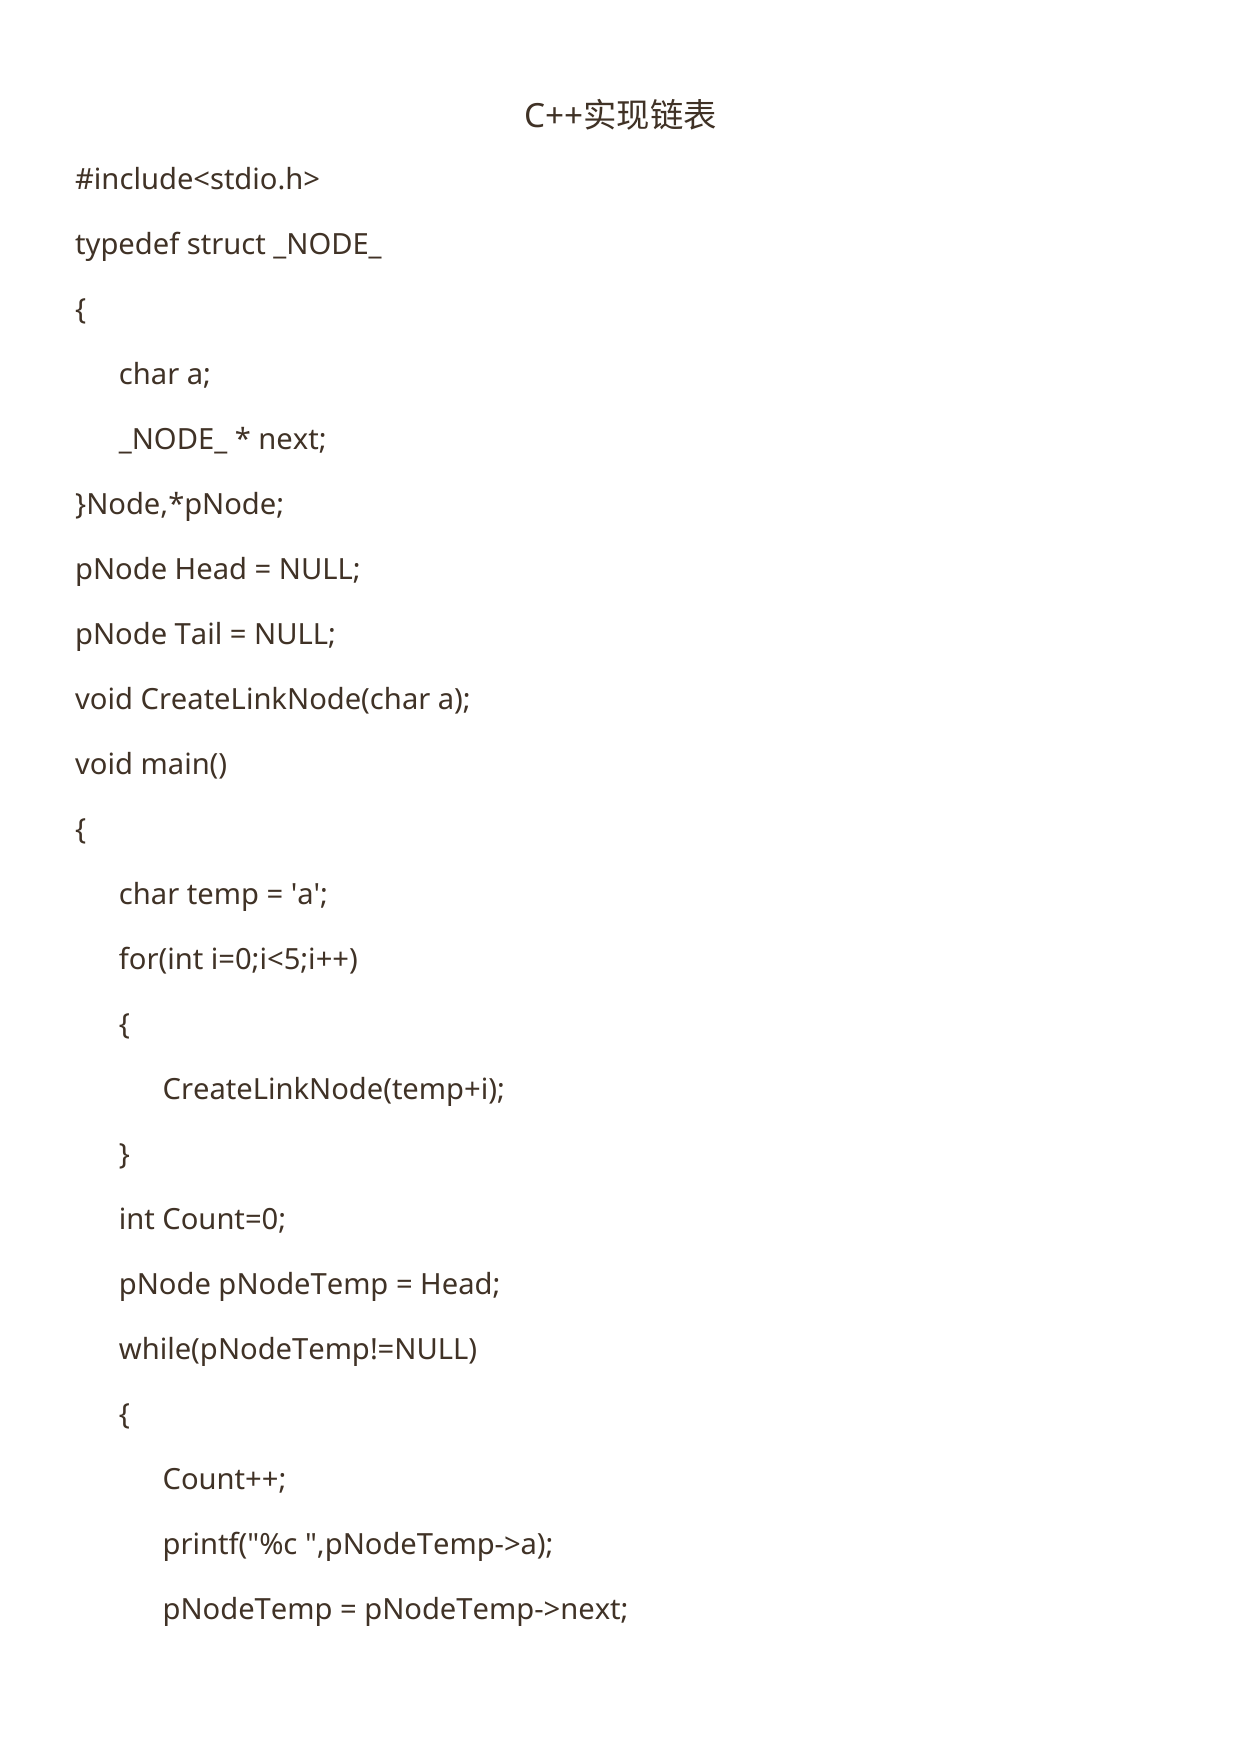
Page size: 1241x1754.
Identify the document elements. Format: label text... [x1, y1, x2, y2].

text pNodeTemp = pNodeTemp->next; [119, 1576, 1165, 1641]
text }Node,*pNode; [75, 471, 1165, 536]
text pNode pNodeTemp = Head; [75, 1251, 1165, 1316]
text char temp = 'a'; [119, 861, 1165, 926]
text { [75, 276, 1165, 341]
text char a; [119, 341, 1165, 406]
text void main() [75, 731, 1165, 796]
text C++实现链表 [75, 81, 1165, 146]
text typedef struct _NODE_ [75, 211, 1165, 276]
text Count++; [119, 1446, 1165, 1511]
text { [75, 991, 1165, 1056]
text pNode Head = NULL; [75, 536, 1165, 601]
text { [75, 796, 1165, 861]
text int Count=0; [75, 1186, 1165, 1251]
text CreateLinkNode(temp+i); [119, 1056, 1165, 1121]
text { [75, 1381, 1165, 1446]
text } [75, 1121, 1165, 1186]
text printf("%c ",pNodeTemp->a); [119, 1511, 1165, 1576]
text _NODE_ * next; [119, 406, 1165, 471]
text pNode Tail = NULL; [75, 601, 1165, 666]
text void CreateLinkNode(char a); [75, 666, 1165, 731]
text while(pNodeTemp!=NULL) [75, 1316, 1165, 1381]
text for(int i=0;i<5;i++) [119, 926, 1165, 991]
text #include<stdio.h> [75, 146, 1165, 211]
